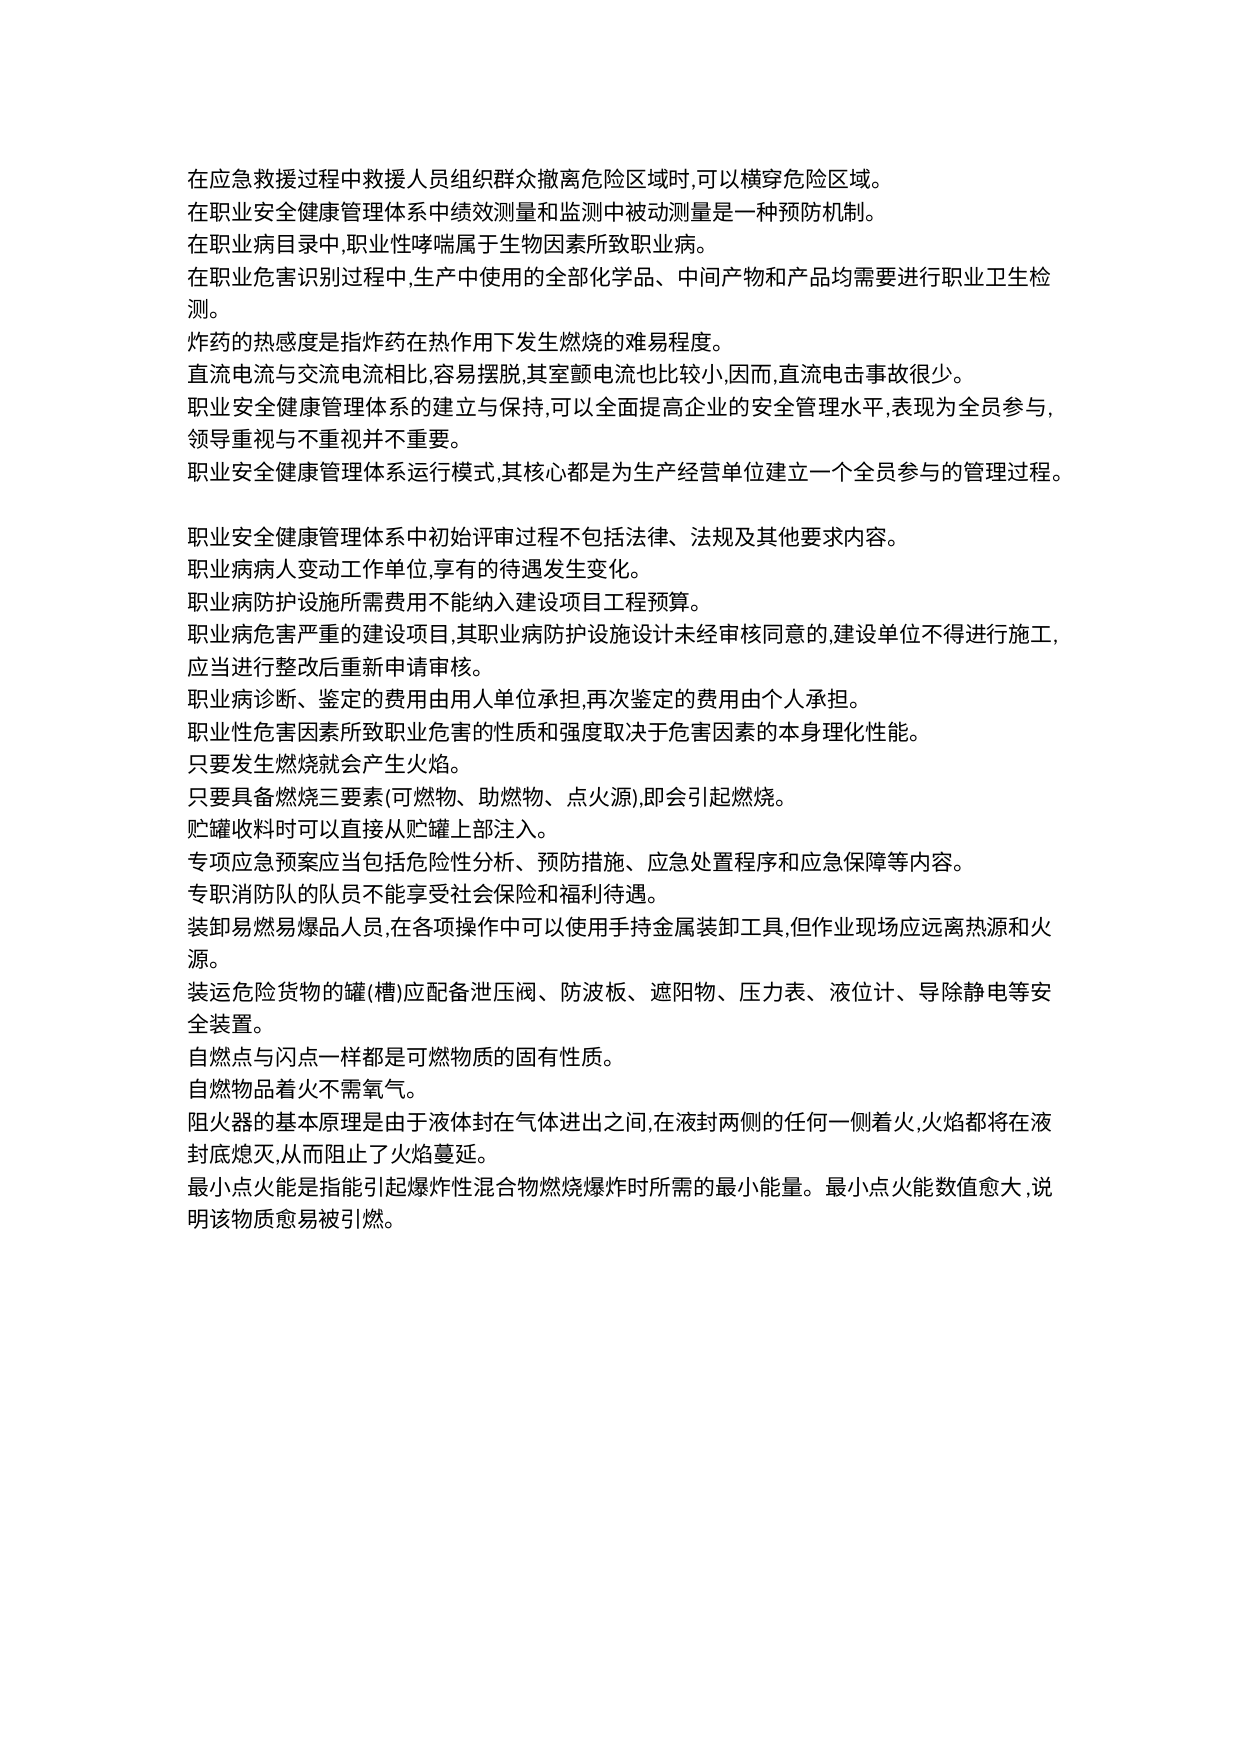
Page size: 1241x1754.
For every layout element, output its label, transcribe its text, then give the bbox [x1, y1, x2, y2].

text 职业安全健康管理体系的建立与保持,可以全面提高企业的安全管理水平,表现为全员参与,领导重视与不重视并不重要。 [187, 389, 1053, 454]
text 阻火器的基本原理是由于液体封在气体进出之间,在液封两侧的任何一侧着火,火焰都将在液封底熄灭,从而阻止了火焰蔓延。 [187, 1104, 1053, 1169]
text 在职业病目录中,职业性哮喘属于生物因素所致职业病。 [187, 227, 1053, 259]
text 直流电流与交流电流相比,容易摆脱,其室颤电流也比较小,因而,直流电击事故很少。 [187, 357, 1053, 389]
text 装运危险货物的罐(槽)应配备泄压阀、防波板、遮阳物、压力表、液位计、导除静电等安全装置。 [187, 974, 1053, 1039]
text 贮罐收料时可以直接从贮罐上部注入。 [187, 812, 1053, 844]
text 在应急救援过程中救援人员组织群众撤离危险区域时,可以横穿危险区域。 [187, 162, 1053, 194]
text 专职消防队的队员不能享受社会保险和福利待遇。 [187, 877, 1053, 909]
text 职业安全健康管理体系中初始评审过程不包括法律、法规及其他要求内容。 [187, 519, 1053, 552]
text 装卸易燃易爆品人员,在各项操作中可以使用手持金属装卸工具,但作业现场应远离热源和火源。 [187, 909, 1053, 974]
text 自燃物品着火不需氧气。 [187, 1072, 1053, 1104]
text 职业安全健康管理体系运行模式,其核心都是为生产经营单位建立一个全员参与的管理过程。 [187, 454, 1053, 519]
text 职业病病人变动工作单位,享有的待遇发生变化。 [187, 552, 1053, 584]
text 职业性危害因素所致职业危害的性质和强度取决于危害因素的本身理化性能。 [187, 714, 1053, 747]
text 在职业危害识别过程中,生产中使用的全部化学品、中间产物和产品均需要进行职业卫生检测。 [187, 259, 1053, 324]
text 职业病防护设施所需费用不能纳入建设项目工程预算。 [187, 584, 1053, 617]
text 自燃点与闪点一样都是可燃物质的固有性质。 [187, 1039, 1053, 1072]
text 最小点火能是指能引起爆炸性混合物燃烧爆炸时所需的最小能量。最小点火能数值愈大,说明该物质愈易被引燃。 [187, 1169, 1053, 1234]
text 职业病危害严重的建设项目,其职业病防护设施设计未经审核同意的,建设单位不得进行施工,应当进行整改后重新申请审核。 [187, 617, 1053, 682]
text 在职业安全健康管理体系中绩效测量和监测中被动测量是一种预防机制。 [187, 194, 1053, 227]
text 只要发生燃烧就会产生火焰。 [187, 747, 1053, 779]
text 职业病诊断、鉴定的费用由用人单位承担,再次鉴定的费用由个人承担。 [187, 682, 1053, 714]
text 只要具备燃烧三要素(可燃物、助燃物、点火源),即会引起燃烧。 [187, 779, 1053, 812]
text 炸药的热感度是指炸药在热作用下发生燃烧的难易程度。 [187, 324, 1053, 357]
text 专项应急预案应当包括危险性分析、预防措施、应急处置程序和应急保障等内容。 [187, 844, 1053, 877]
